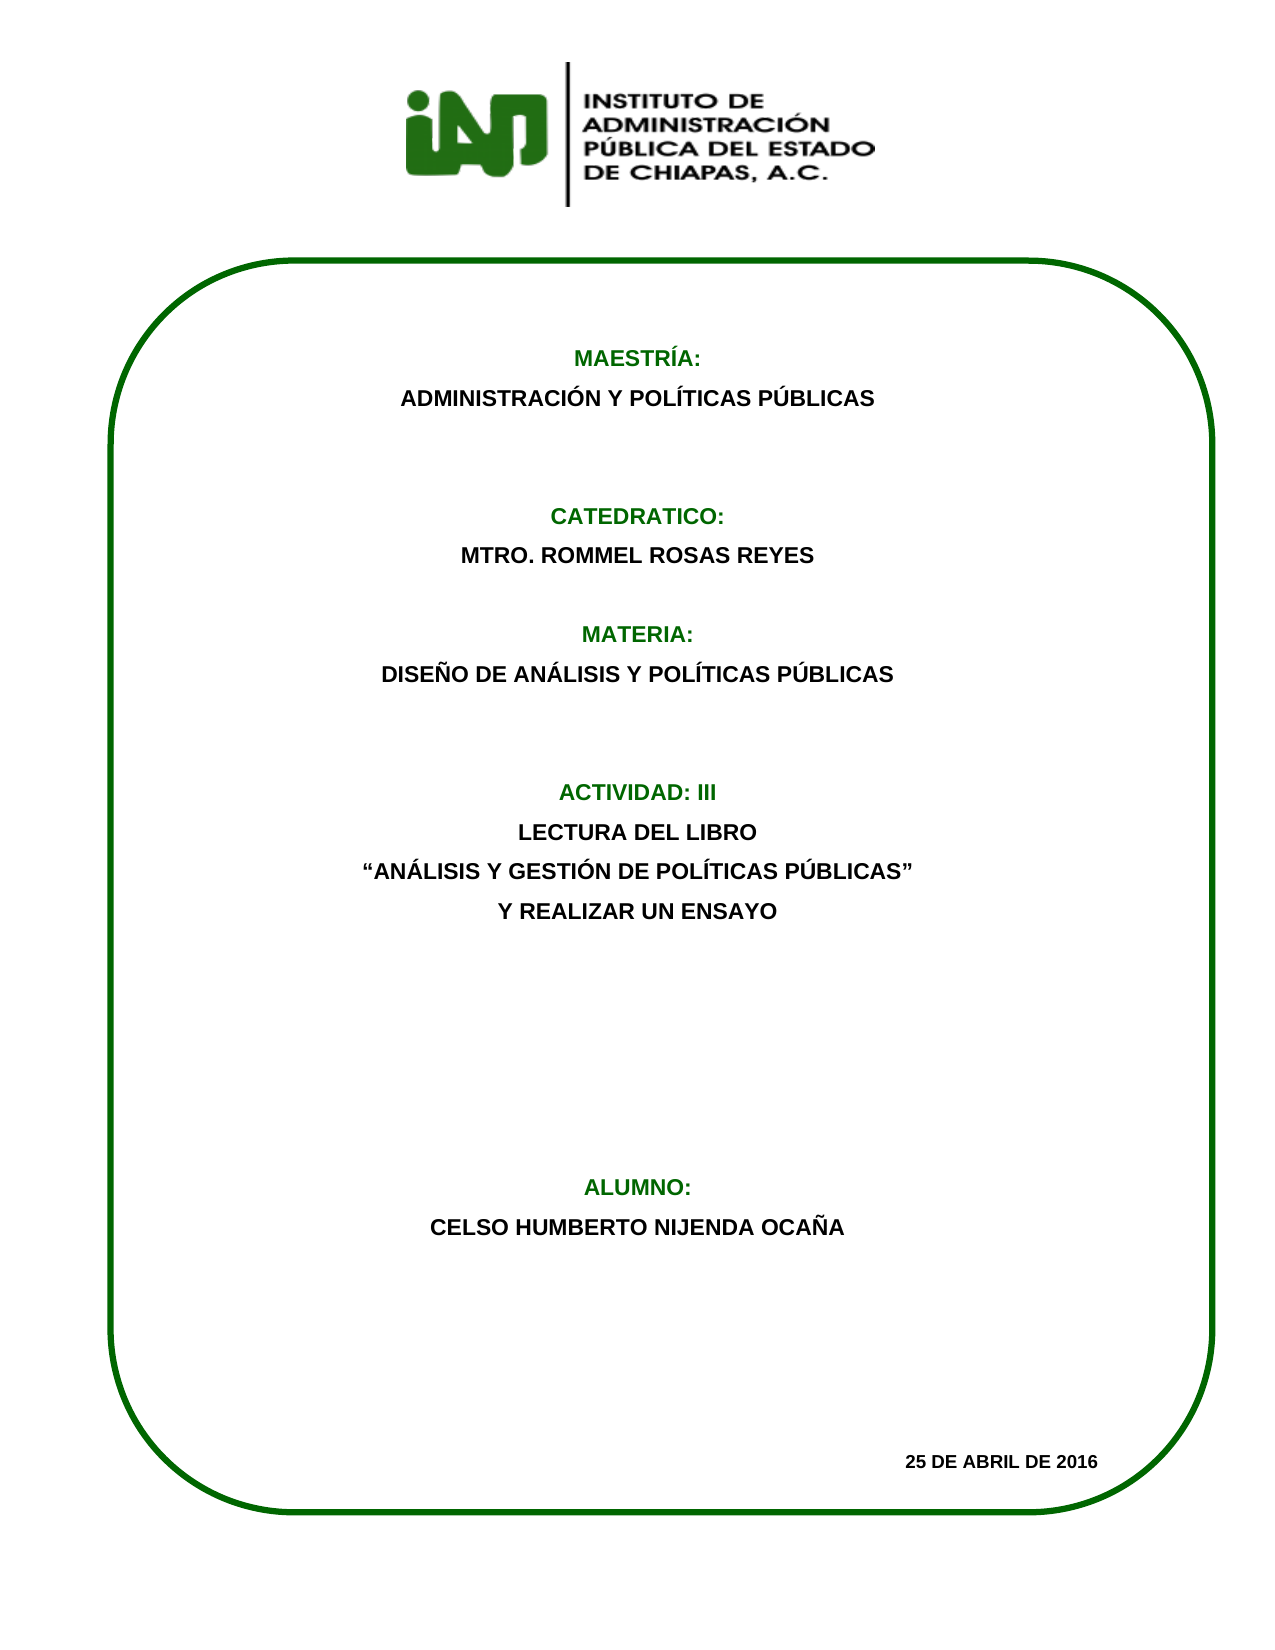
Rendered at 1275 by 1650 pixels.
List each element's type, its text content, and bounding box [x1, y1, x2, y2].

text MAESTRÍA: [177, 345, 1098, 371]
text 25 DE ABRIL DE 2016 [177, 1450, 1098, 1472]
text Y REALIZAR UN ENSAYO [177, 898, 1098, 924]
text LECTURA DEL LIBRO [177, 819, 1098, 845]
text DISEÑO DE ANÁLISIS Y POLÍTICAS PÚBLICAS [177, 661, 1098, 687]
text CELSO HUMBERTO NIJENDA OCAÑA [177, 1213, 1098, 1240]
picture [406, 62, 875, 207]
text ALUMNO: [177, 1174, 1098, 1200]
text “ANÁLISIS Y GESTIÓN DE POLÍTICAS PÚBLICAS” [177, 858, 1098, 884]
text CATEDRATICO: [177, 503, 1098, 529]
text MATERIA: [177, 621, 1098, 648]
text ADMINISTRACIÓN Y POLÍTICAS PÚBLICAS [177, 384, 1098, 411]
text ACTIVIDAD: III [177, 779, 1098, 806]
text MTRO. ROMMEL ROSAS REYES [177, 542, 1098, 569]
